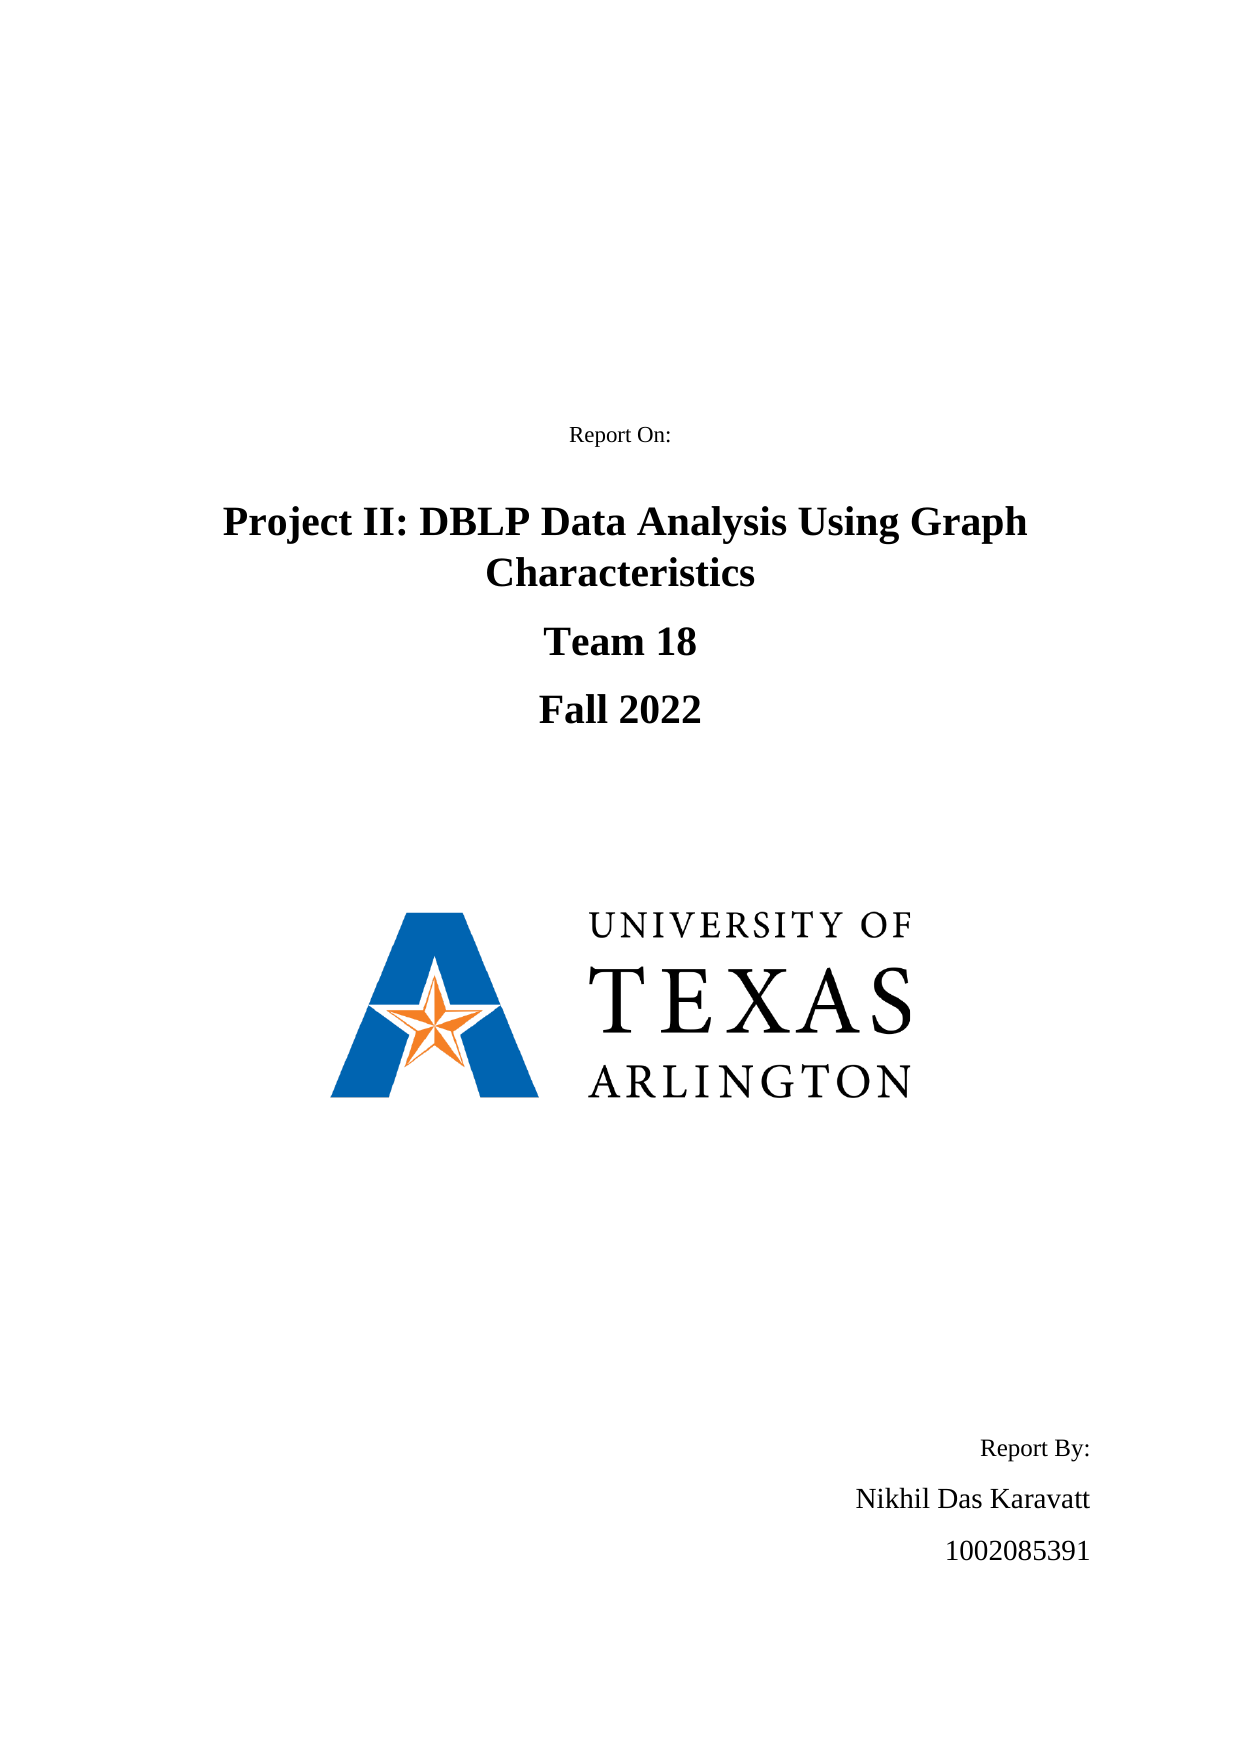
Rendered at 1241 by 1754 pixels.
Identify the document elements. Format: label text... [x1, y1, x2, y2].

text Report By: [150, 1433, 1090, 1462]
text Report On: [150, 421, 1090, 447]
text Team 18 [150, 616, 1090, 664]
text 1002085391 [150, 1533, 1090, 1567]
text Project II: DBLP Data Analysis Using Graph Characteristics [150, 496, 1090, 596]
text Fall 2022 [150, 684, 1090, 732]
picture [330, 911, 911, 1098]
text Nikhil Das Karavatt [150, 1481, 1090, 1514]
